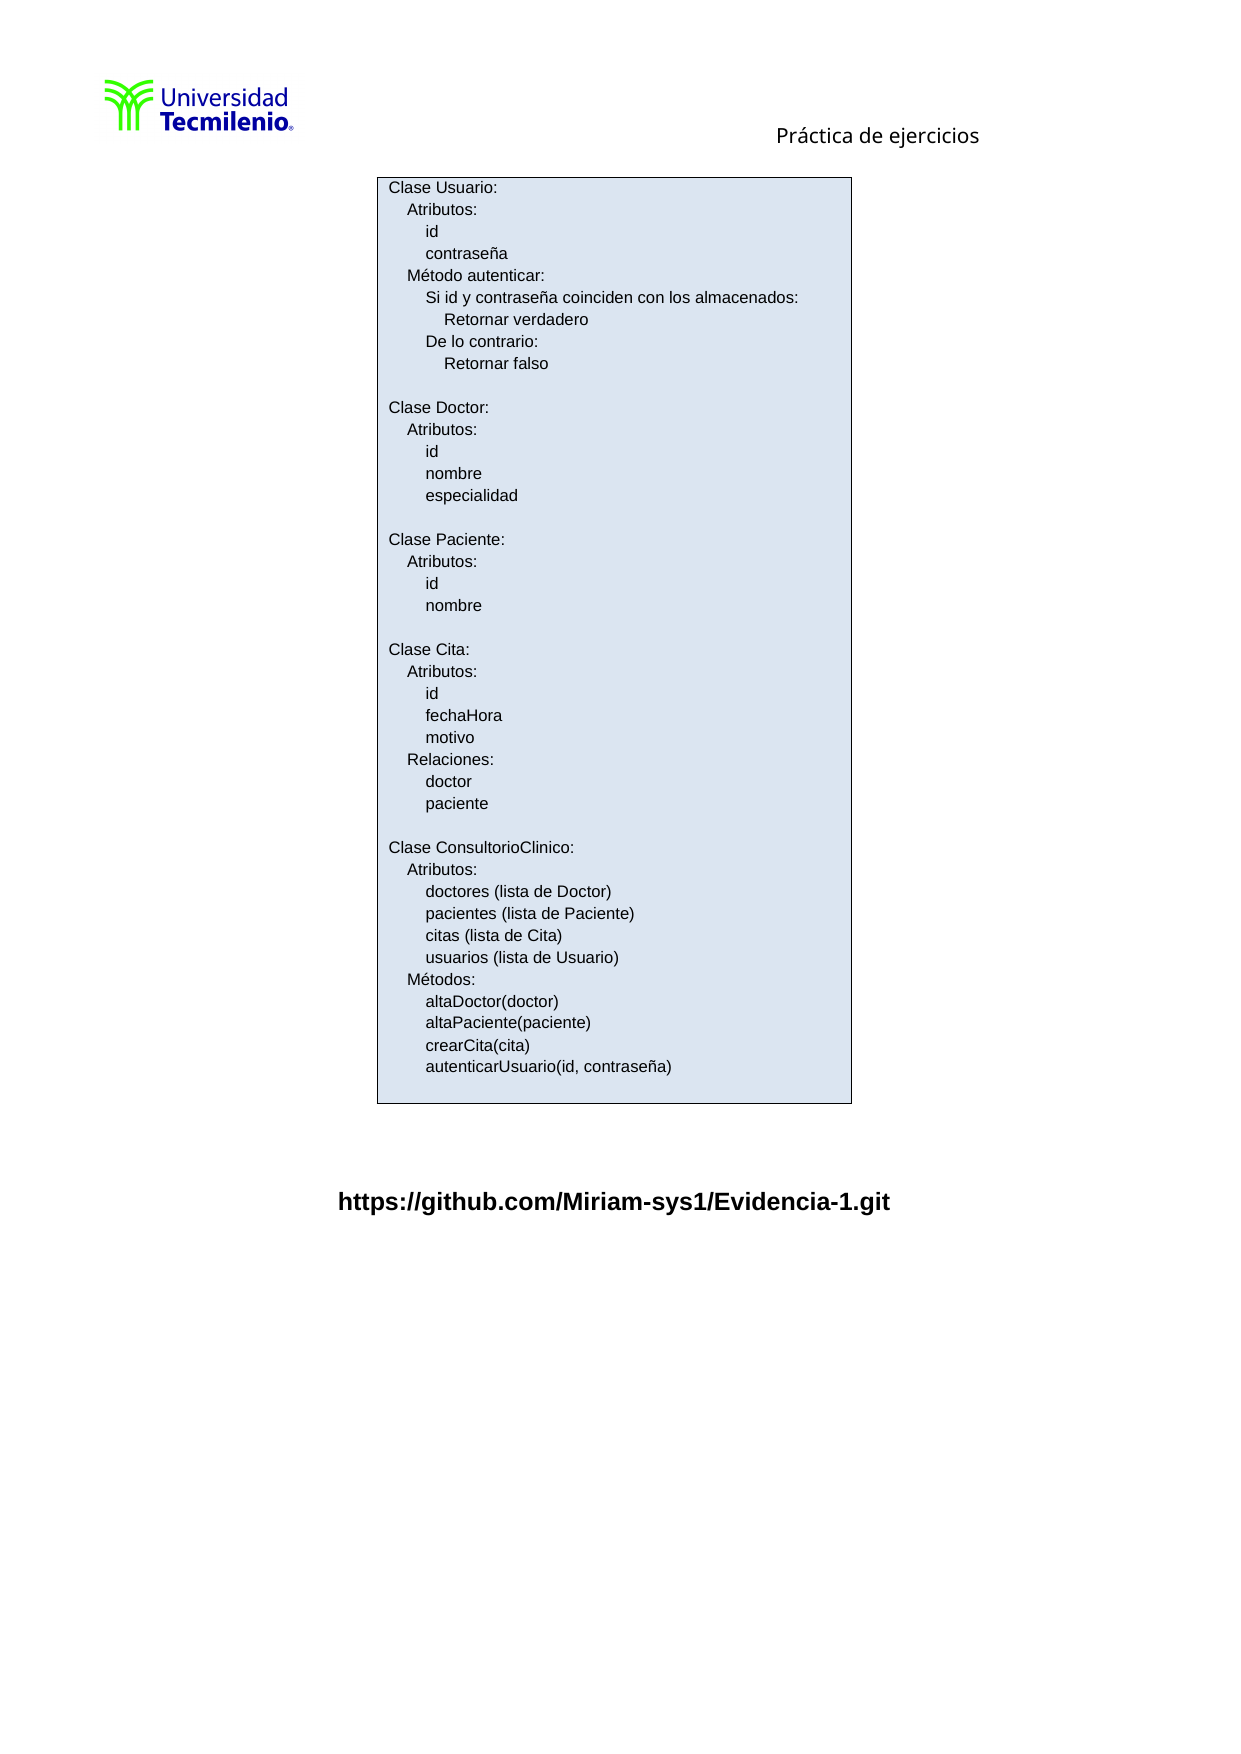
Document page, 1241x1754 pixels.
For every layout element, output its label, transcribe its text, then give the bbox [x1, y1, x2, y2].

table_header Clase Usuario: Atributos: id contraseña Método autenticar: Si id y contraseña coinciden con los almacenados: Retornar verdadero De lo contrario: Retornar falso Clase Doctor: Atributos: id nombre especialidad Clase Paciente: Atributos: id nombre Clase Cita: Atributos: id fechaHora motivo Relaciones: doctor paciente Clase ConsultorioClinico: Atributos: doctores (lista de Doctor) pacientes (lista de Paciente) citas (lista de Cita) usuarios (lista de Usuario) Métodos: altaDoctor(doctor) altaPaciente(paciente) crearCita(cita) autenticarUsuario(id, contraseña) [378, 178, 851, 1103]
text https://github.com/Miriam-sys1/Evidencia-1.git [94, 1187, 1134, 1215]
picture [93, 73, 305, 144]
